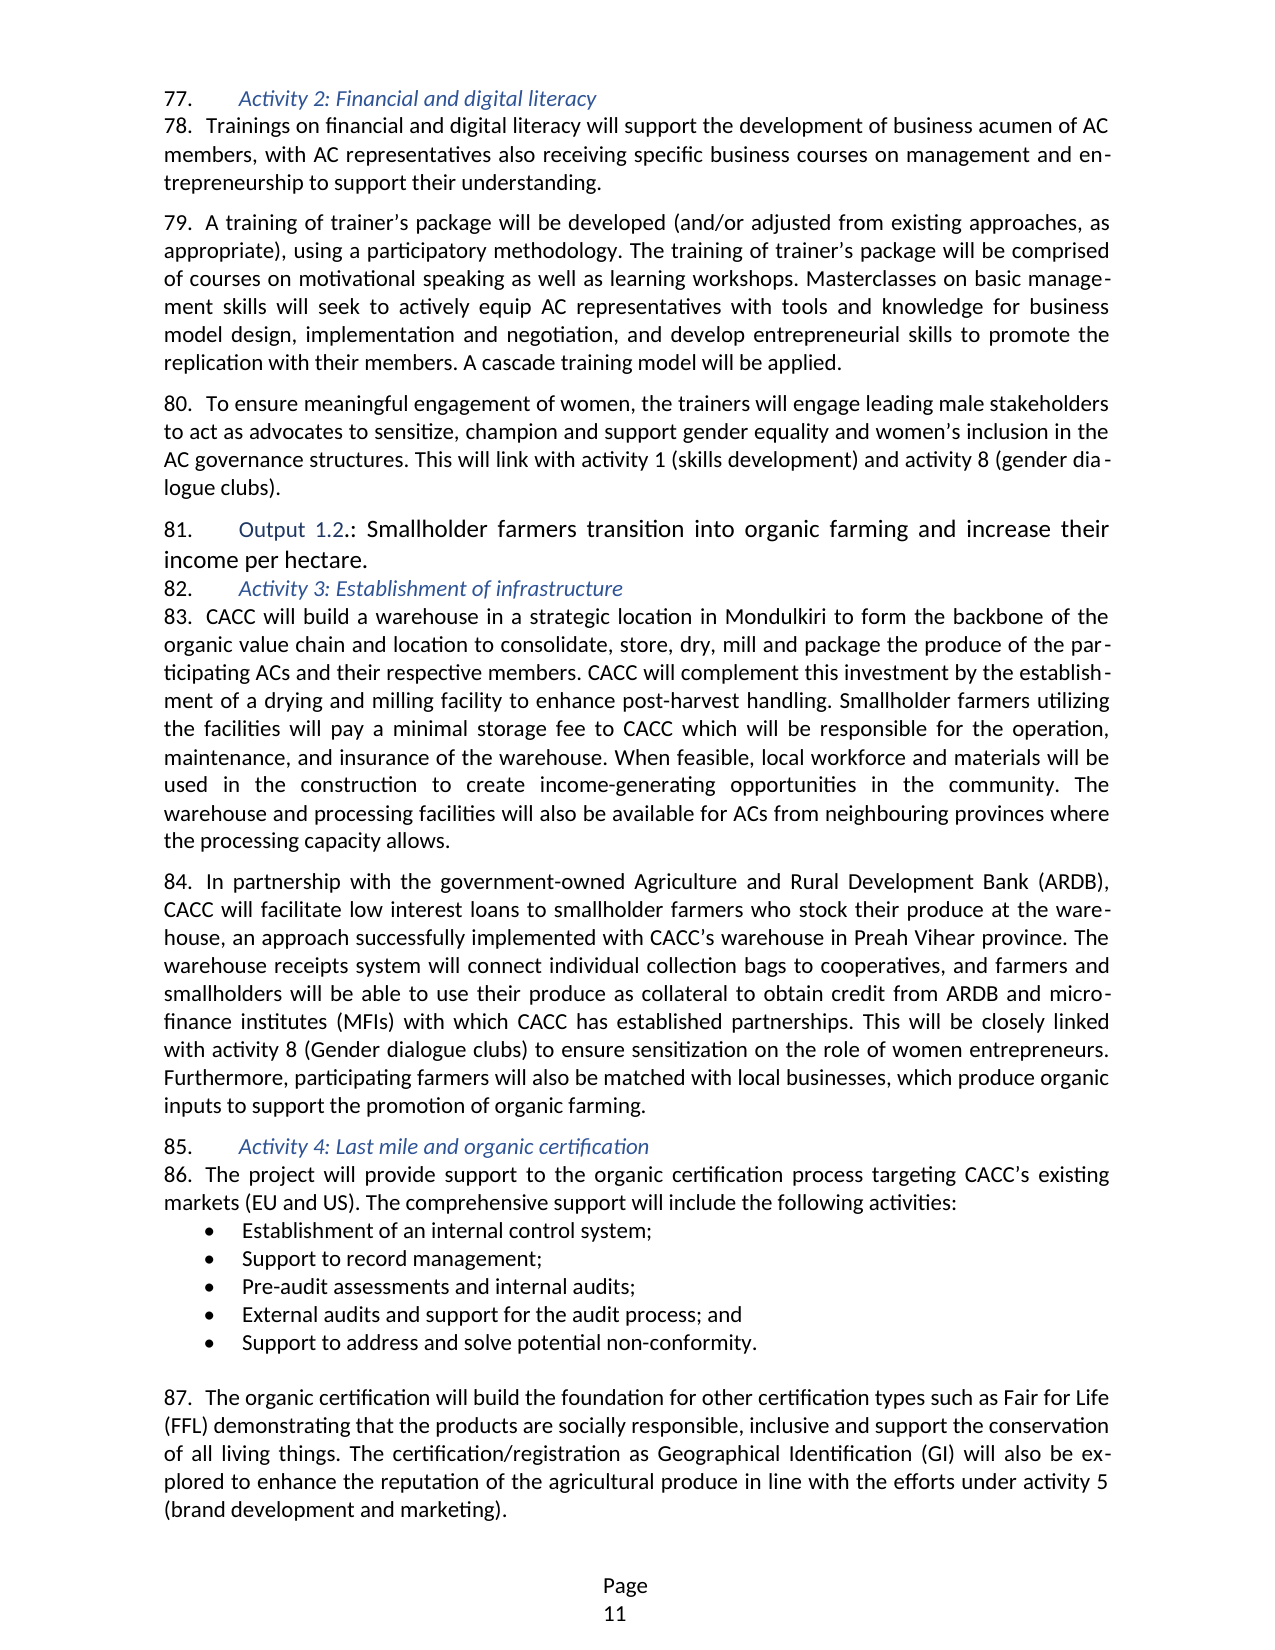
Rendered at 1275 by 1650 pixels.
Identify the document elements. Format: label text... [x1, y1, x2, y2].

list To ensure meaningful engagement of women, the trainers will engage leading male stakeholders to act as advocates to sensitize, champion and support gender equality and women’s inclusion in the AC governance structures. This will link with activity 1 (skills development) and activity 8 (gender dialogue clubs). [164, 389, 1111, 501]
list The project will provide support to the organic certification process targeting CACC’s existing markets (EU and US). The comprehensive support will include the following activities: [164, 1160, 1111, 1216]
list Support to record management; [164, 1244, 1111, 1272]
list External audits and support for the audit process; and [164, 1300, 1111, 1328]
text Activity 2: Financial and digital literacy [164, 84, 1111, 112]
list Pre-audit assessments and internal audits; [164, 1272, 1111, 1300]
list The organic certification will build the foundation for other certification types such as Fair for Life (FFL) demonstrating that the products are socially responsible, inclusive and support the conservation of all living things. The certification/registration as Geographical Identification (GI) will also be explored to enhance the reputation of the agricultural produce in line with the efforts under activity 5 (brand development and marketing). [164, 1383, 1111, 1523]
text Activity 4: Last mile and organic certification [164, 1132, 1111, 1160]
list Establishment of an internal control system; [164, 1216, 1111, 1244]
list CACC will build a warehouse in a strategic location in Mondulkiri to form the backbone of the organic value chain and location to consolidate, store, dry, mill and package the produce of the participating ACs and their respective members. CACC will complement this investment by the establishment of a drying and milling facility to enhance post-harvest handling. Smallholder farmers utilizing the facilities will pay a minimal storage fee to CACC which will be responsible for the operation, maintenance, and insurance of the warehouse. When feasible, local workforce and materials will be used in the construction to create income-generating opportunities in the community. The warehouse and processing facilities will also be available for ACs from neighbouring provinces where the processing capacity allows. [164, 602, 1111, 855]
text Output 1.2.: Smallholder farmers transition into organic farming and increase their income per hectare. [164, 513, 1111, 574]
text Activity 3: Establishment of infrastructure [164, 574, 1111, 602]
list A training of trainer’s package will be developed (and/or adjusted from existing approaches, as appropriate), using a participatory methodology. The training of trainer’s package will be comprised of courses on motivational speaking as well as learning workshops. Masterclasses on basic management skills will seek to actively equip AC representatives with tools and knowledge for business model design, implementation and negotiation, and develop entrepreneurial skills to promote the replication with their members. A cascade training model will be applied. [164, 208, 1111, 376]
list Support to address and solve potential non-conformity. [164, 1328, 1111, 1356]
list Trainings on financial and digital literacy will support the development of business acumen of AC members, with AC representatives also receiving specific business courses on management and entrepreneurship to support their understanding. [164, 112, 1111, 196]
list In partnership with the government-owned Agriculture and Rural Development Bank (ARDB), CACC will facilitate low interest loans to smallholder farmers who stock their produce at the warehouse, an approach successfully implemented with CACC’s warehouse in Preah Vihear province. The warehouse receipts system will connect individual collection bags to cooperatives, and farmers and smallholders will be able to use their produce as collateral to obtain credit from ARDB and microfinance institutes (MFIs) with which CACC has established partnerships. This will be closely linked with activity 8 (Gender dialogue clubs) to ensure sensitization on the role of women entrepreneurs. Furthermore, participating farmers will also be matched with local businesses, which produce organic inputs to support the promotion of organic farming. [164, 867, 1111, 1119]
